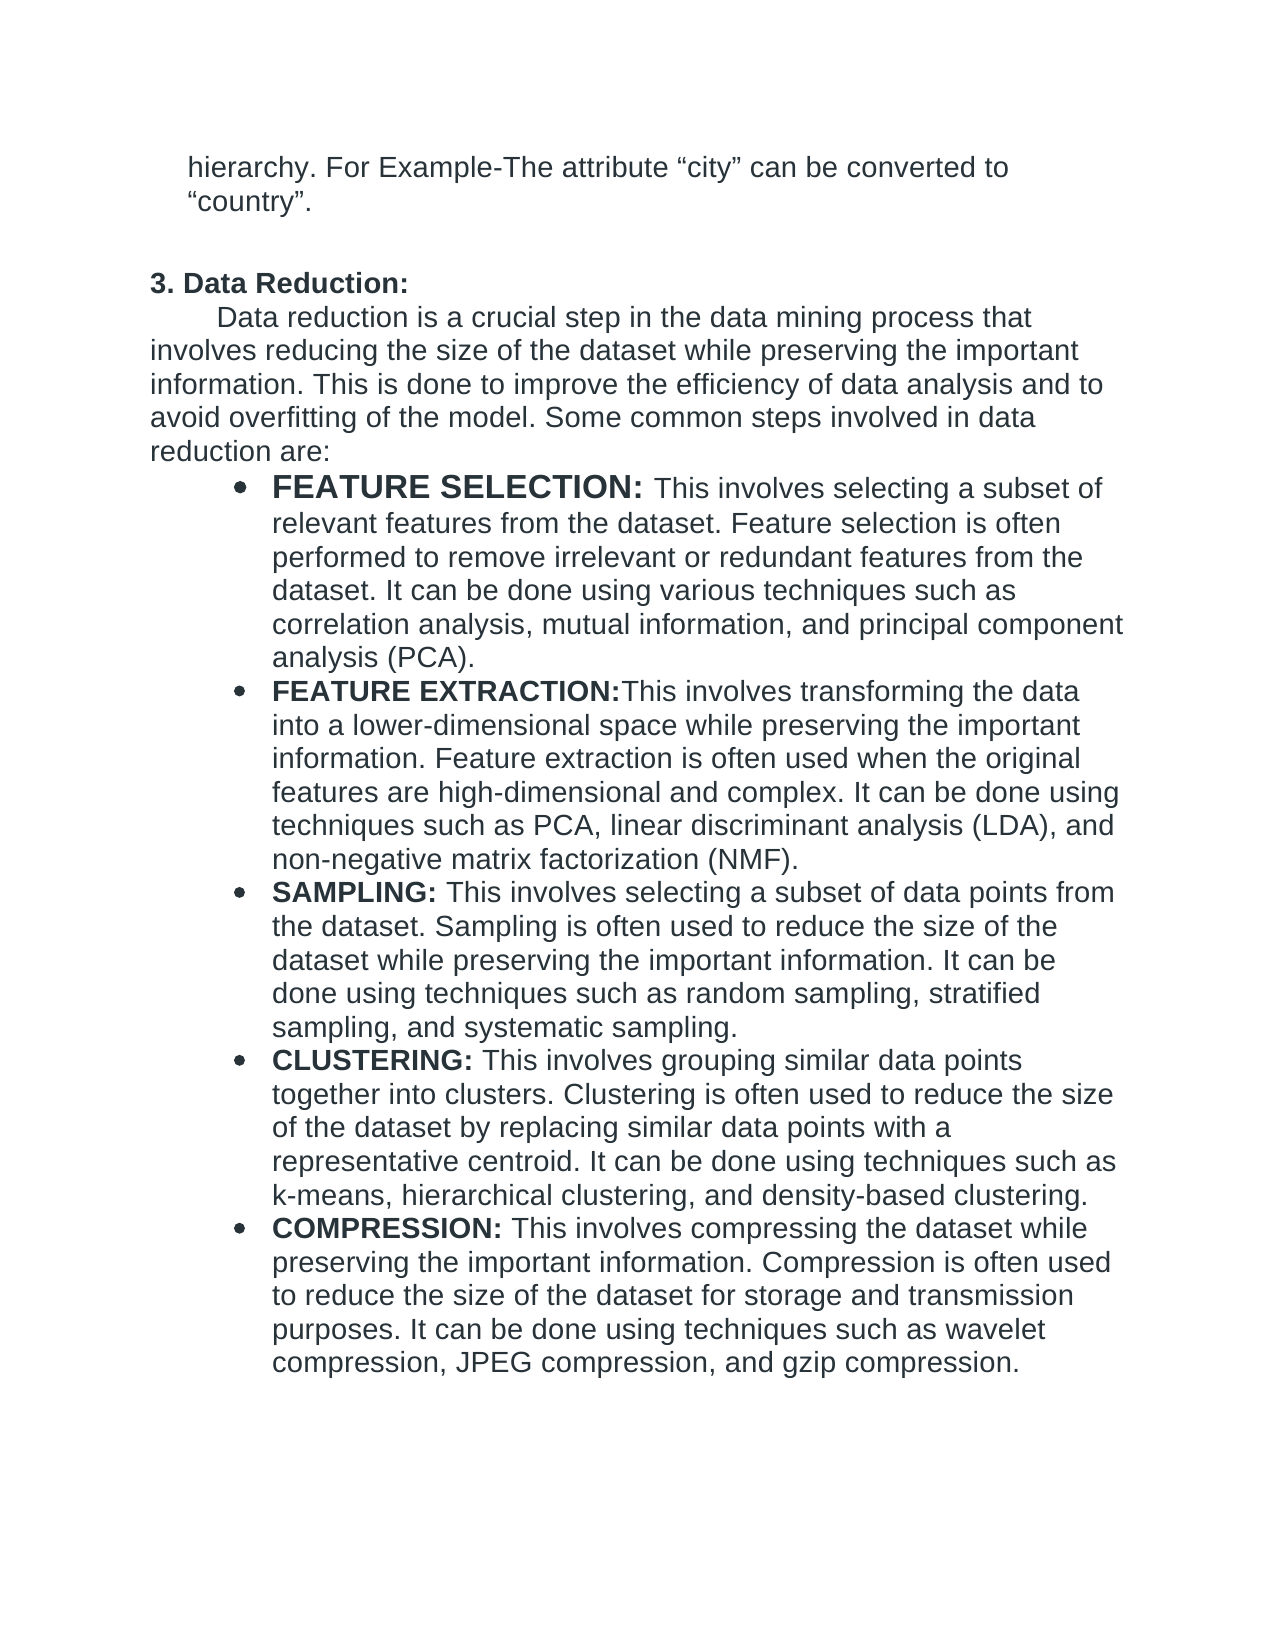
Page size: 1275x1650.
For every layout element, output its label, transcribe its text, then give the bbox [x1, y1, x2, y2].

text 3. Data Reduction: Data reduction is a crucial step in the data mining process that involves reducing the size of the dataset while preserving the important information. This is done to improve the efficiency of data analysis and to avoid overfitting of the model. Some common steps involved in data reduction are: [150, 266, 1125, 467]
list FEATURE SELECTION: This involves selecting a subset of relevant features from the dataset. Feature selection is often performed to remove irrelevant or redundant features from the dataset. It can be done using various techniques such as correlation analysis, mutual information, and principal component analysis (PCA). [234, 467, 1125, 674]
list SAMPLING: This involves selecting a subset of data points from the dataset. Sampling is often used to reduce the size of the dataset while preserving the important information. It can be done using techniques such as random sampling, stratified sampling, and systematic sampling. [234, 875, 1125, 1043]
list FEATURE EXTRACTION:This involves transforming the data into a lower-dimensional space while preserving the important information. Feature extraction is often used when the original features are high-dimensional and complex. It can be done using techniques such as PCA, linear discriminant analysis (LDA), and non-negative matrix factorization (NMF). [234, 674, 1125, 875]
list CLUSTERING: This involves grouping similar data points together into clusters. Clustering is often used to reduce the size of the dataset by replacing similar data points with a representative centroid. It can be done using techniques such as k-means, hierarchical clustering, and density-based clustering. [234, 1043, 1125, 1211]
list COMPRESSION: This involves compressing the dataset while preserving the important information. Compression is often used to reduce the size of the dataset for storage and transmission purposes. It can be done using techniques such as wavelet compression, JPEG compression, and gzip compression. [234, 1211, 1125, 1379]
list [150, 150, 1125, 217]
